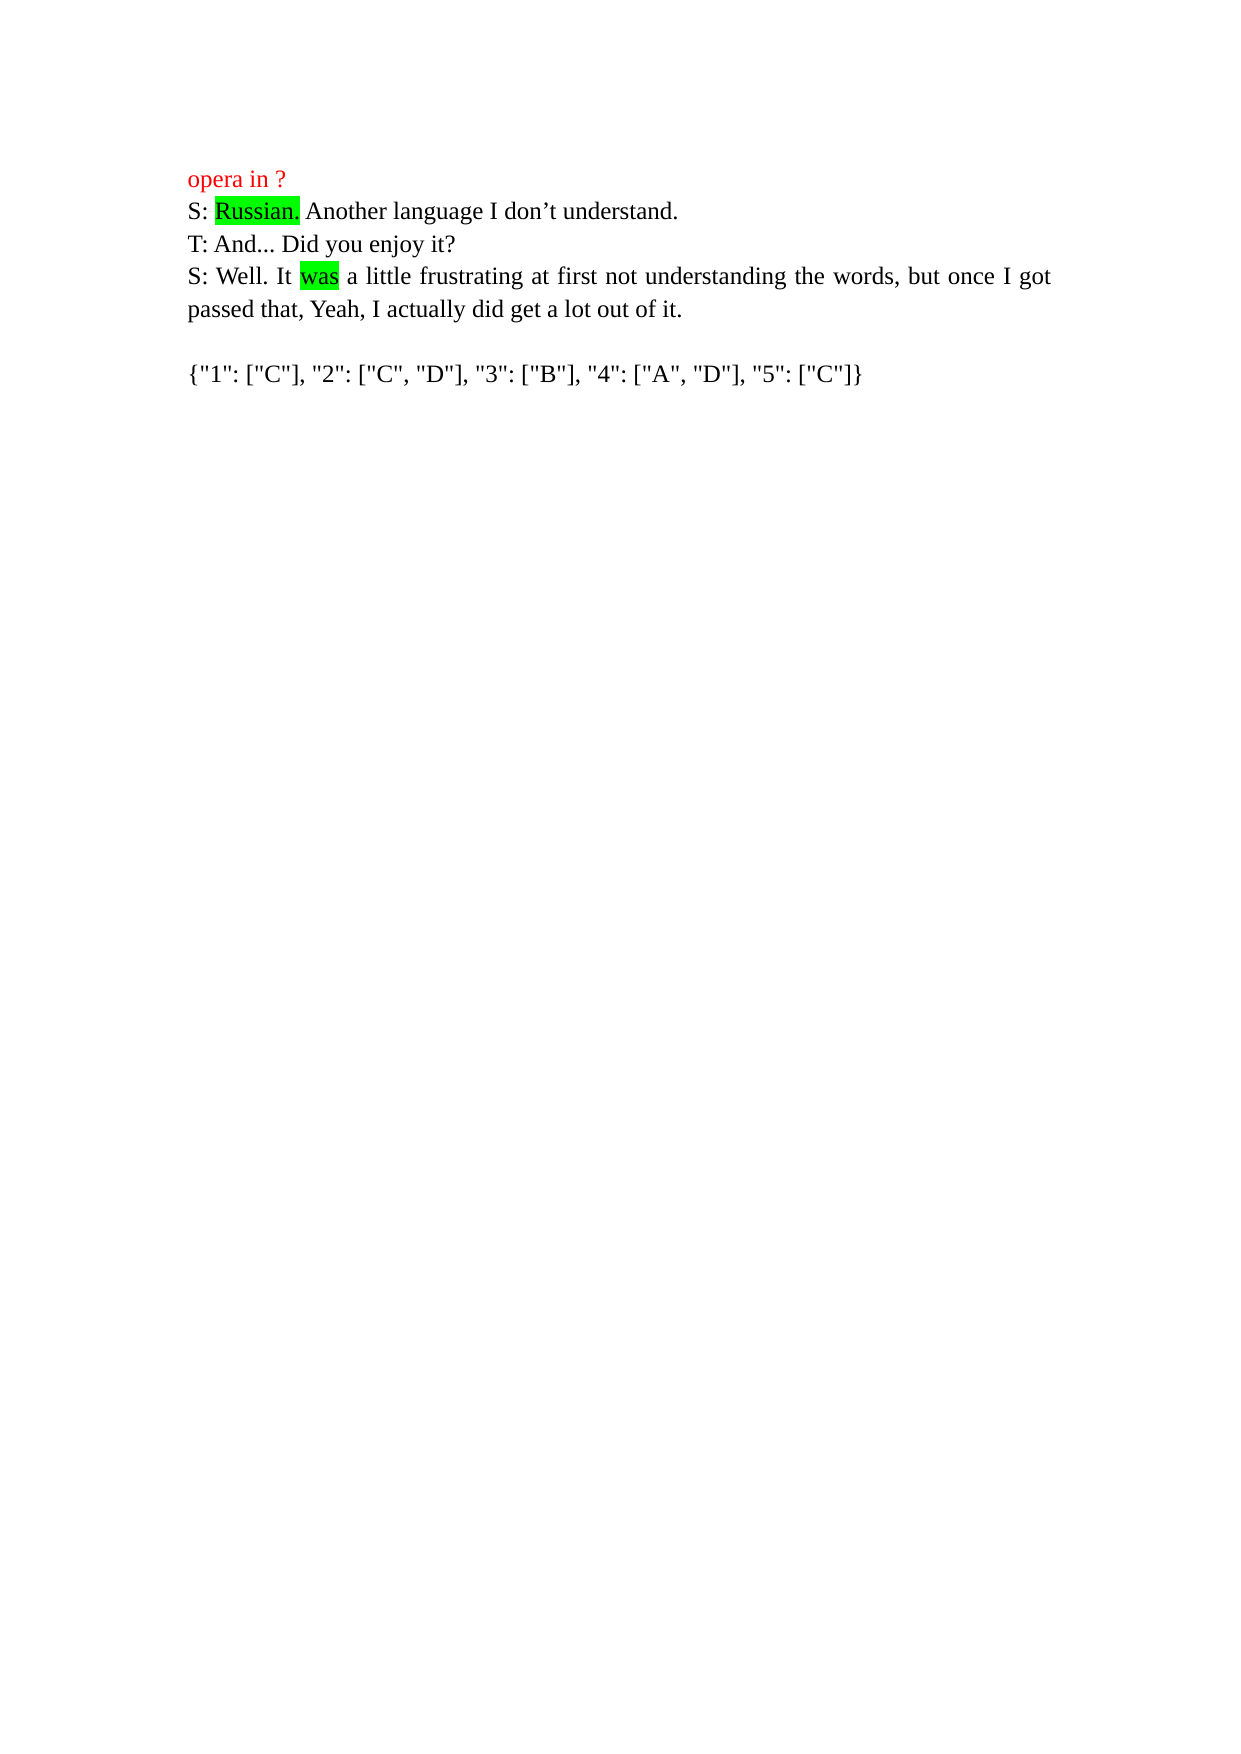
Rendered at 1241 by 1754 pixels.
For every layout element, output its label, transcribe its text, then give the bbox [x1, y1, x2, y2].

text T: And... Did you enjoy it? [187, 227, 1053, 259]
text S: Russian. Another language I don’t understand. [187, 194, 1053, 227]
text {"1": ["C"], "2": ["C", "D"], "3": ["B"], "4": ["A", "D"], "5": ["C"]} [187, 357, 1053, 389]
text S: Well. It was a little frustrating at first not understanding the words, but once I got passed that, Yeah, I actually did get a lot out of it. [187, 259, 1053, 324]
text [187, 162, 1053, 194]
